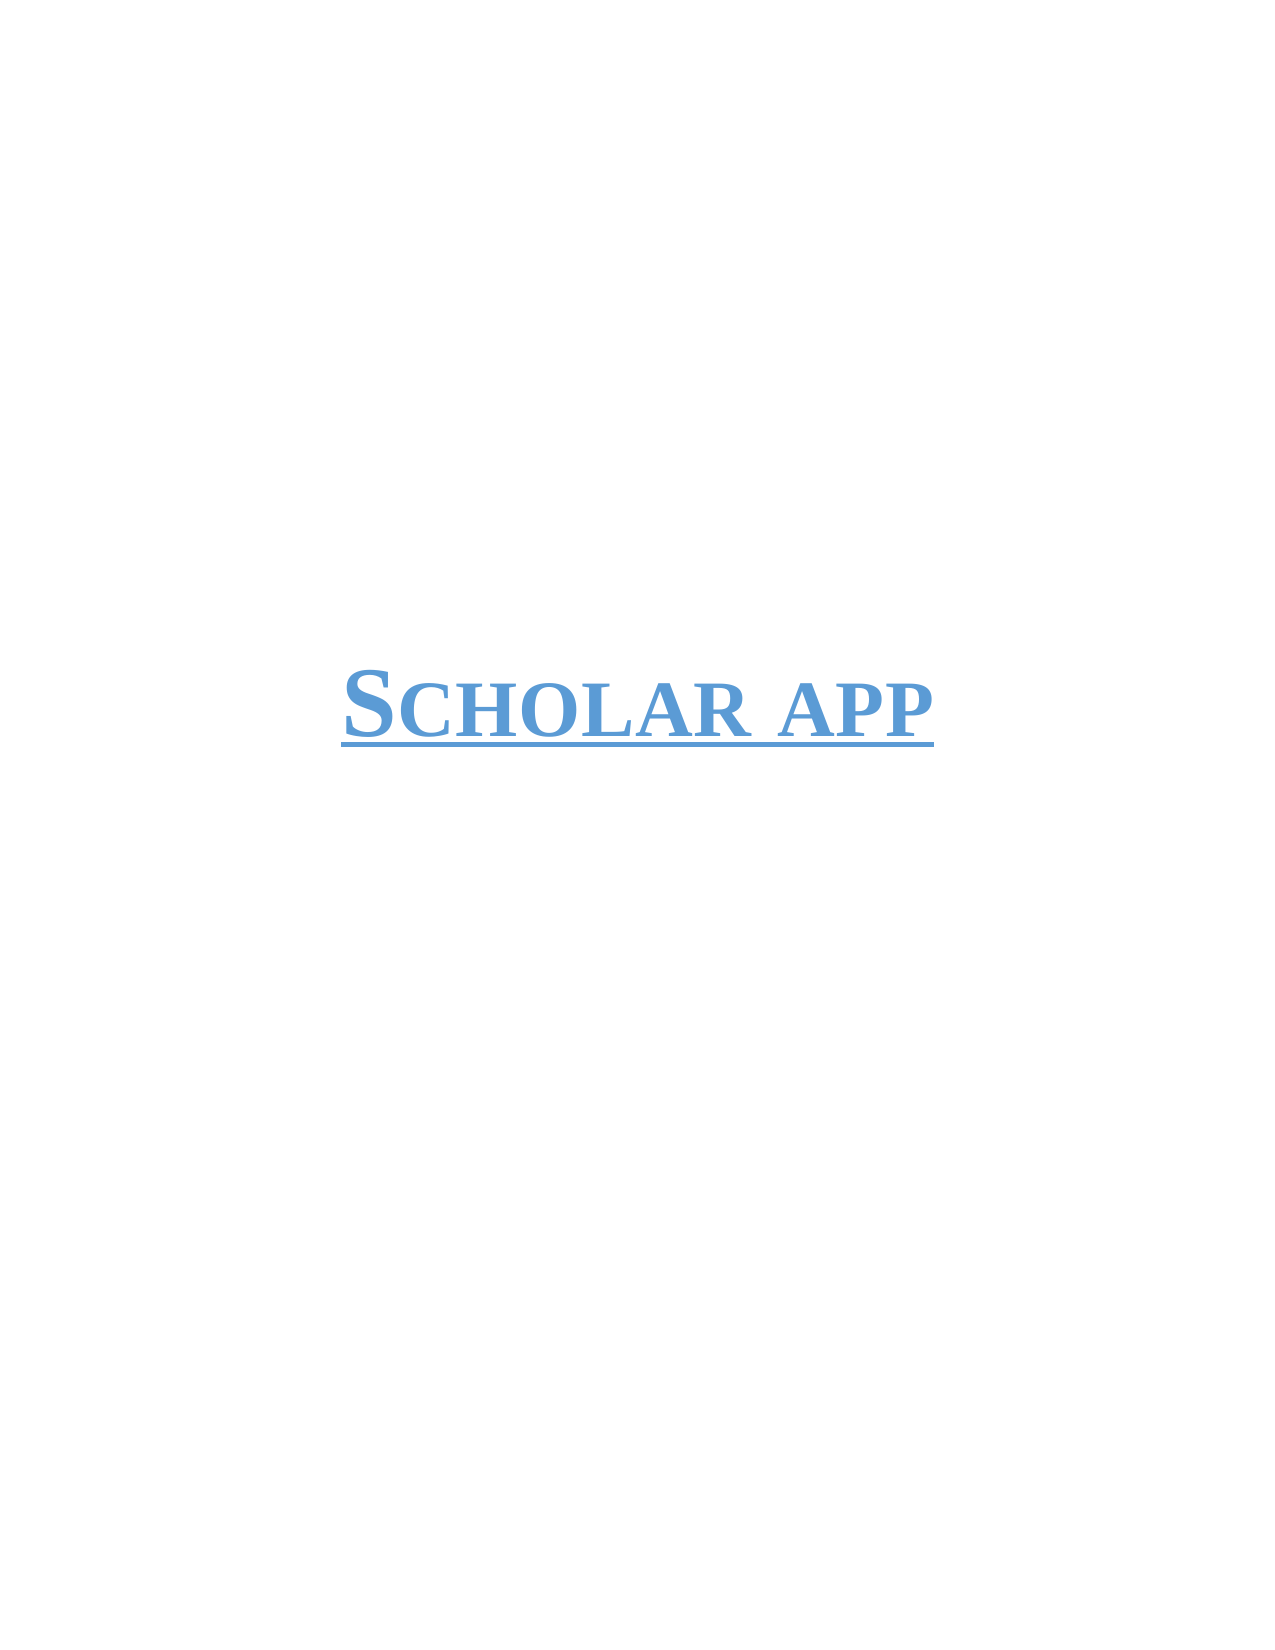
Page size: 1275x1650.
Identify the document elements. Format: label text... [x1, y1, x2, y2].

title Scholar app [150, 643, 1125, 758]
